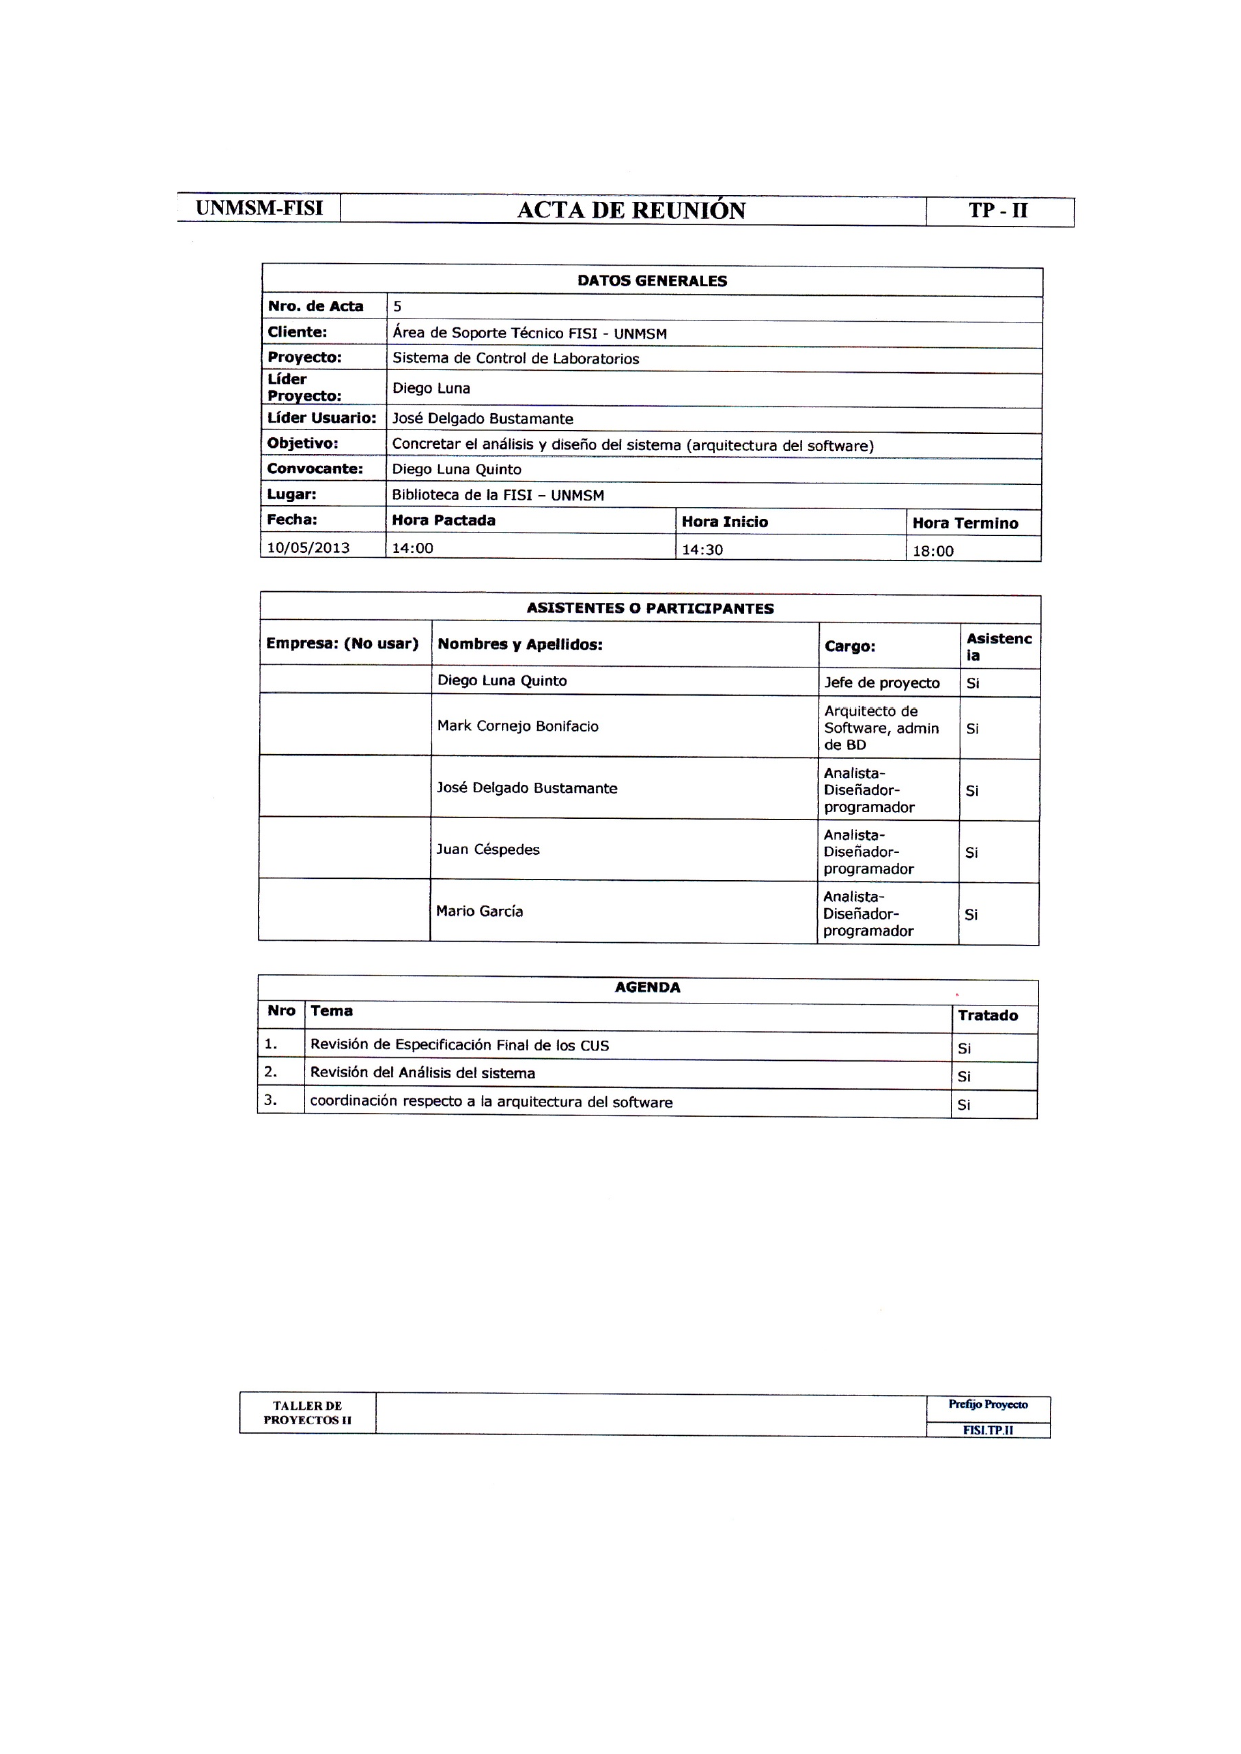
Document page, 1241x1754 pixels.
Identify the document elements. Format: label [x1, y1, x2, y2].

picture [177, 147, 1150, 1565]
